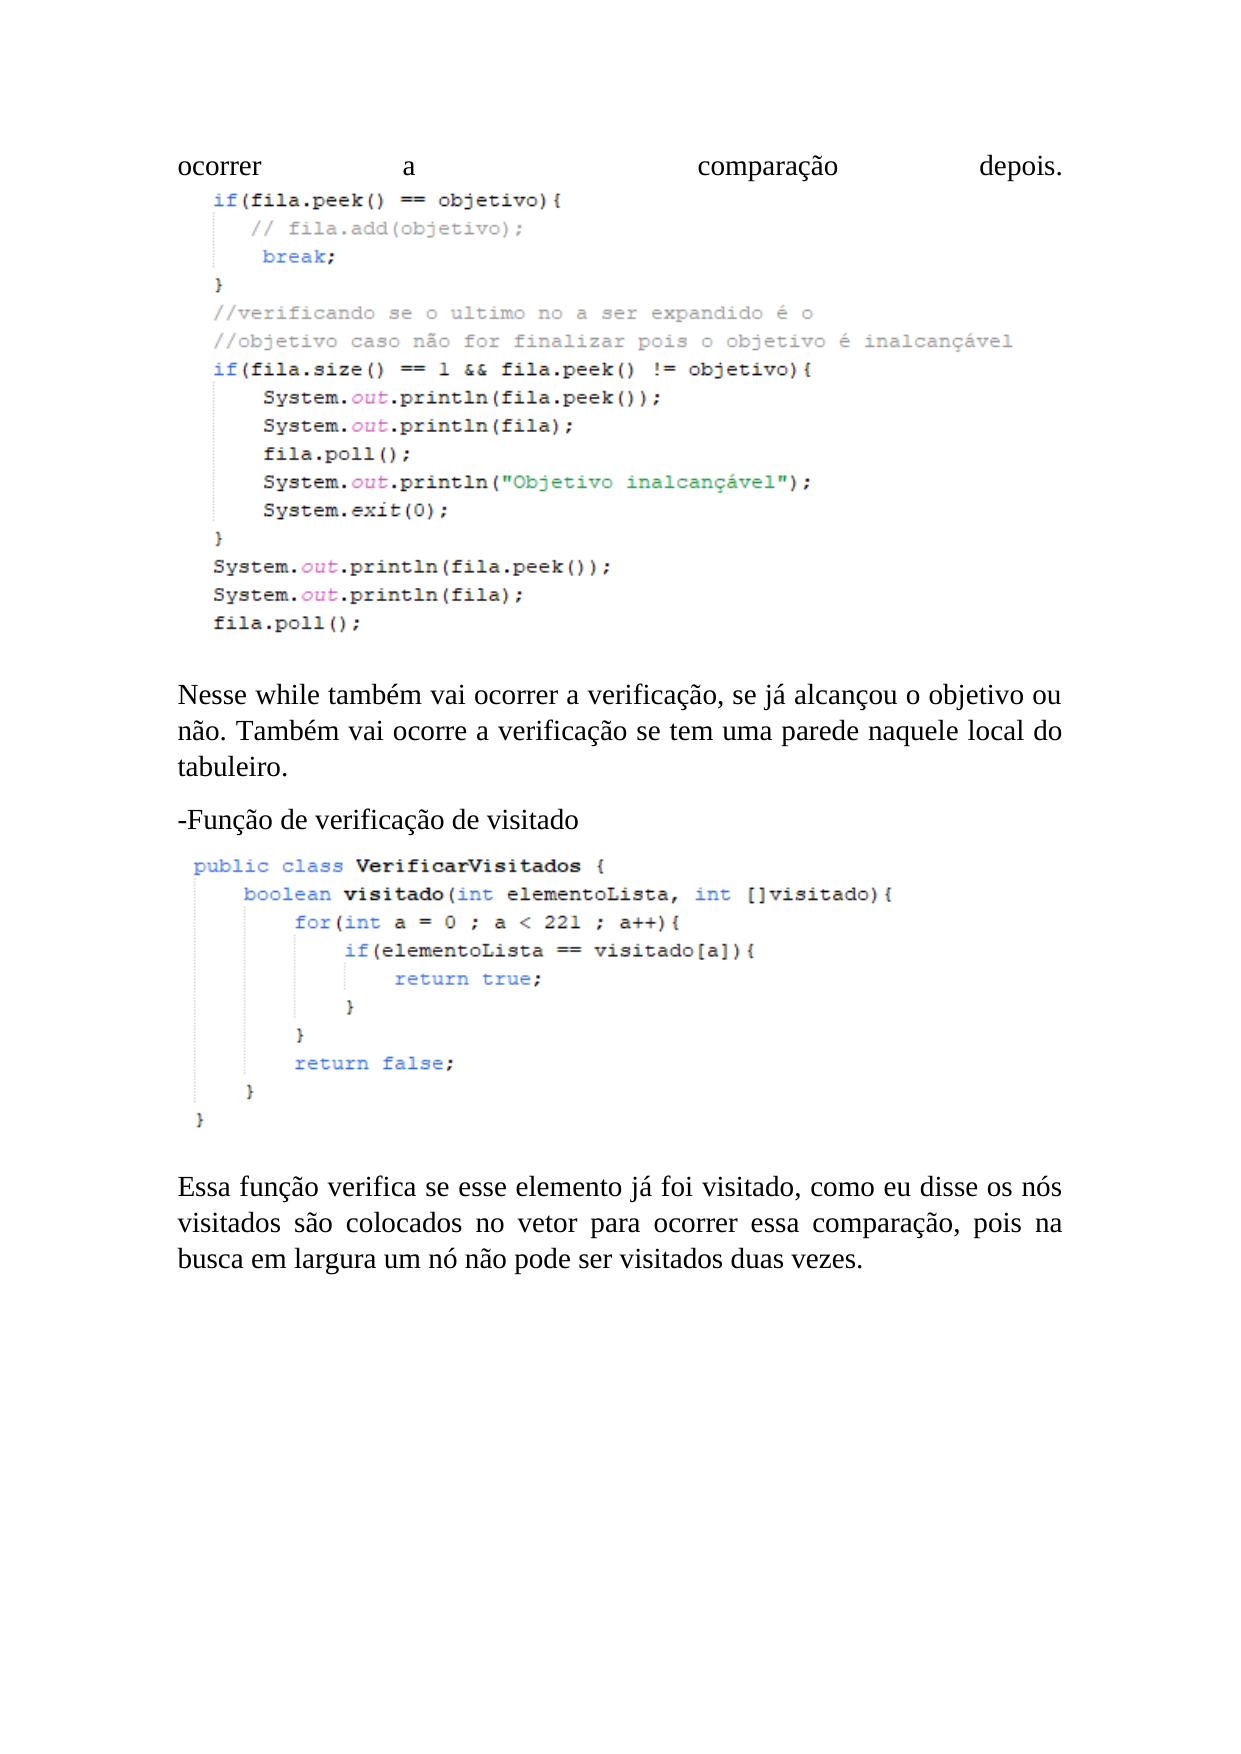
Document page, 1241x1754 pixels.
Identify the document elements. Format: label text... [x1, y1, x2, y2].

picture [177, 855, 979, 1151]
text Nesse while também vai ocorrer a verificação, se já alcançou o objetivo ou não. Também vai ocorre a verificação se tem uma parede naquele local do tabuleiro. [177, 677, 1063, 783]
text -Função de verificação de visitado [177, 802, 1063, 836]
picture [177, 183, 1060, 659]
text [177, 148, 1063, 658]
text Essa função verifica se esse elemento já foi visitado, como eu disse os nós visitados são colocados no vetor para ocorrer essa comparação, pois na busca em largura um nó não pode ser visitados duas vezes. [177, 1169, 1063, 1275]
